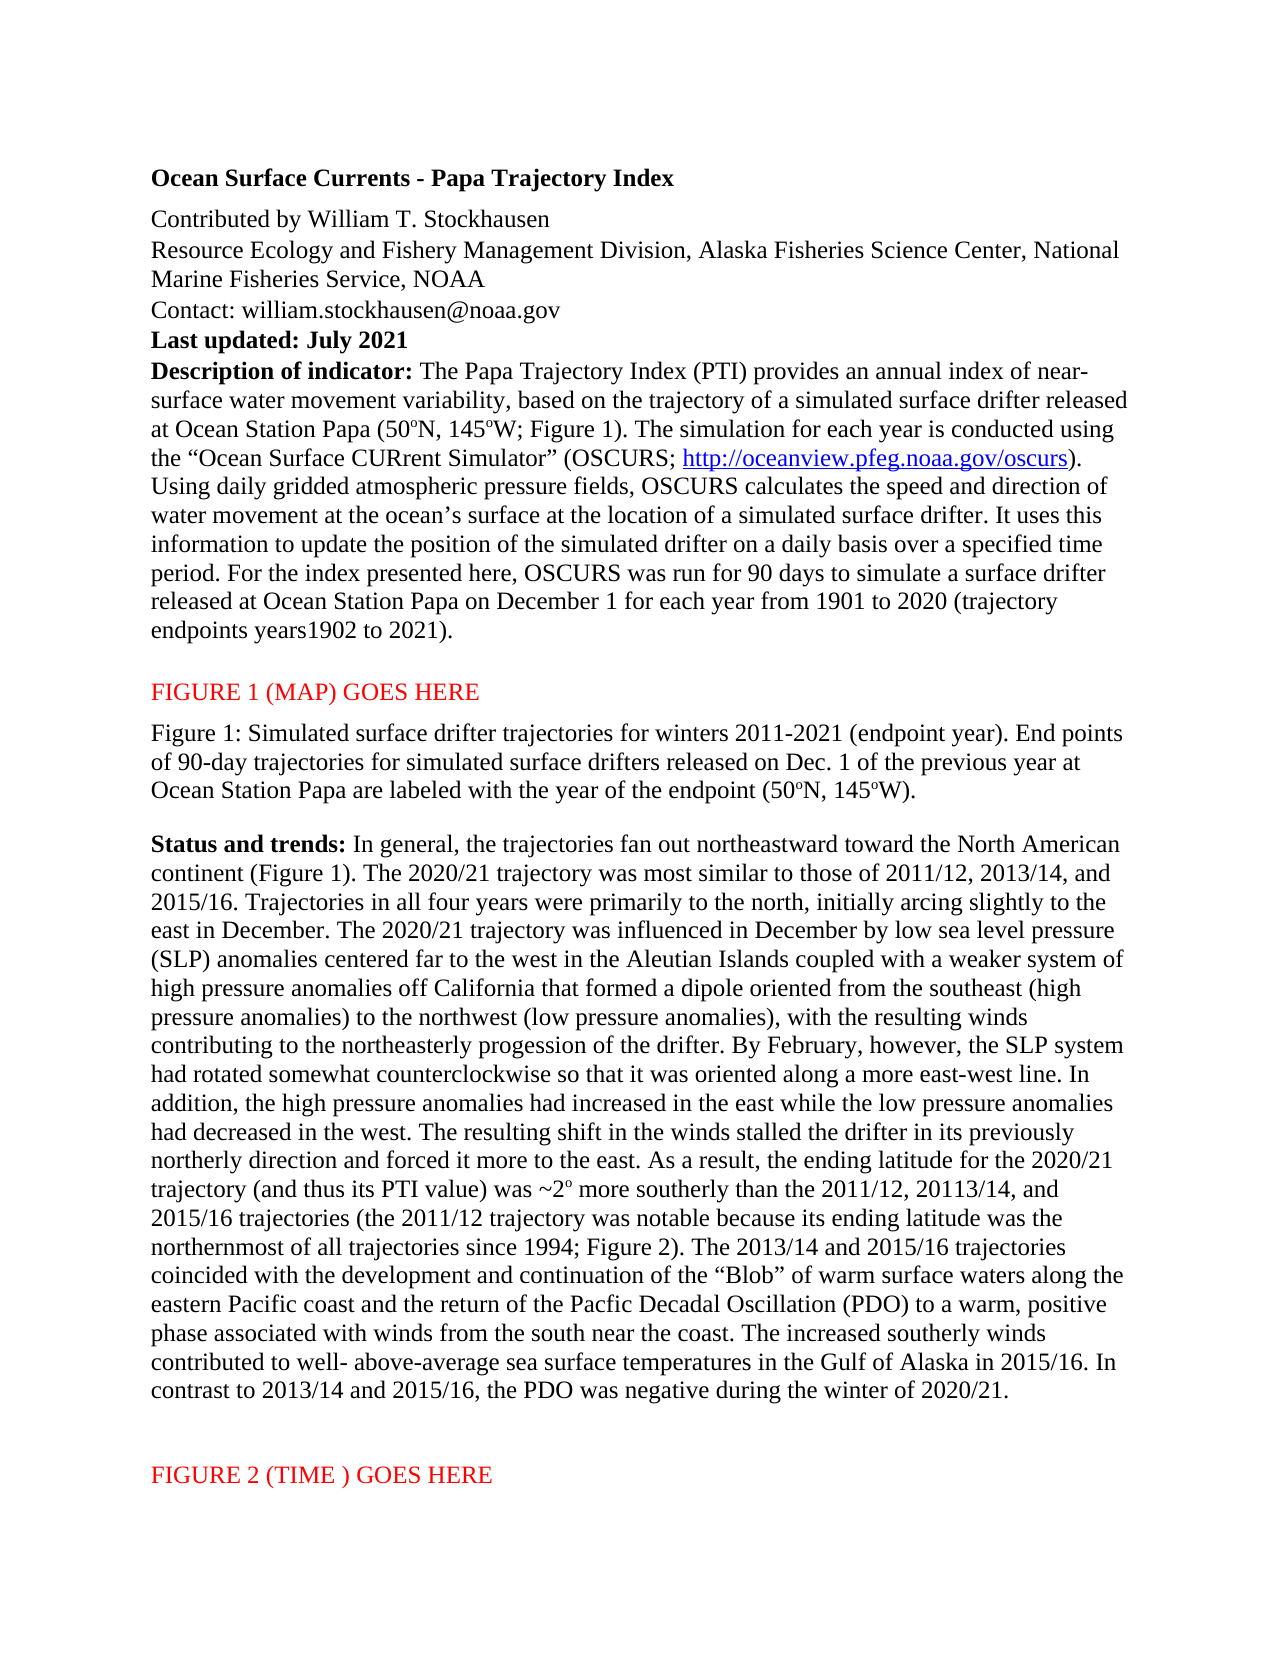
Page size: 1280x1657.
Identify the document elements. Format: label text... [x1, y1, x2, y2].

text FIGURE 2 (TIME ) GOES HERE [151, 1460, 1129, 1489]
text Description of indicator: The Papa Trajectory Index (PTI) provides an annual index of near-surface water movement variability, based on the trajectory of a simulated surface drifter released at Ocean Station Papa (50oN, 145oW; Figure 1). The simulation for each year is conducted using the “Ocean Surface CURrent Simulator” (OSCURS; http://oceanview.pfeg.noaa.gov/oscurs). Using daily gridded atmospheric pressure fields, OSCURS calculates the speed and direction of water movement at the ocean’s surface at the location of a simulated surface drifter. It uses this information to update the position of the simulated drifter on a daily basis over a specified time period. For the index presented here, OSCURS was run for 90 days to simulate a surface drifter released at Ocean Station Papa on December 1 for each year from 1901 to 20 (trajectory endpoints years1902 to 202). [151, 356, 1129, 644]
text Contact: william.stockhausen@noaa.gov [151, 295, 1129, 323]
text Resource Ecology and Fishery Management Division, Alaska Fisheries Science Center, National Marine Fisheries Service, NOAA [151, 235, 1129, 293]
text Figure 1: Simulated surface drifter trajectories for winters 2011-202 (endpoint year). End points of 90-day trajectories for simulated surface drifters released on Dec. 1 of the previous year at Ocean Station Papa are labeled with the year of the endpoint (50oN, 145oW). [151, 718, 1129, 804]
subtitle Ocean Surface Currents - Papa Trajectory Index [151, 163, 1129, 192]
text FIGURE 1 (MAP) GOES HERE [151, 677, 1129, 706]
text Status and trends: In general, the trajectories fan out northeastward toward the North American continent (Figure 1). Figure 2).trajectories coincided with the developmentand continuation of “Blob” of warm surface waters along the eastern Pacific coast and the return of the Pacfic Decadal Oscillation (PDO) to a warm, positive phase associated with winds from the south near the coast. [151, 829, 1129, 1404]
text Last updated: July 2021 [151, 326, 1129, 354]
text Contributed by William T. Stockhausen [151, 204, 1129, 233]
